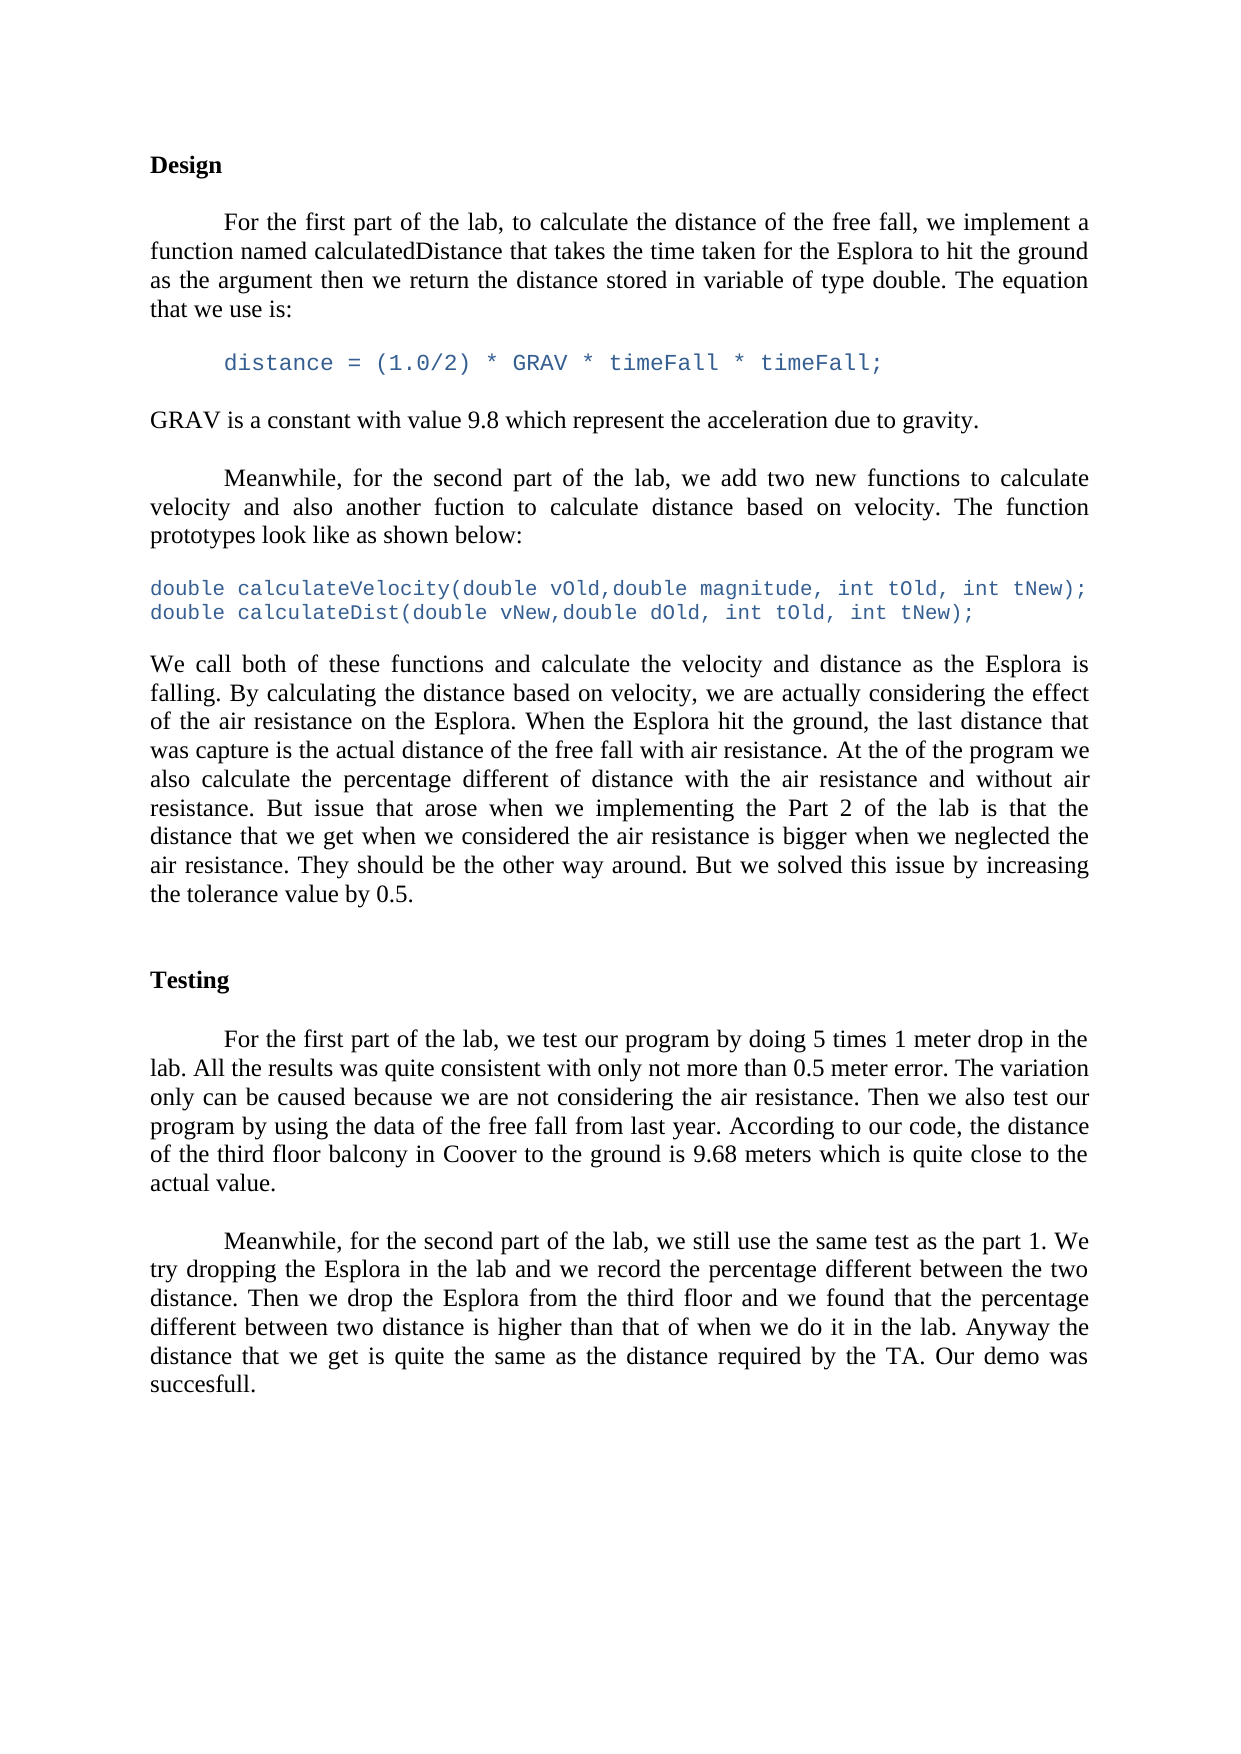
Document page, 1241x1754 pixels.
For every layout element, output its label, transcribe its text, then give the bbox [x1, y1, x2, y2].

text For the first part of the lab, to calculate the distance of the free fall, we implement a function named calculatedDistance that takes the time taken for the Esplora to hit the ground as the argument then we return the distance stored in variable of type double. The equation that we use is: [150, 207, 1090, 322]
text distance = (1.0/2) * GRAV * timeFall * timeFall; [150, 351, 1090, 377]
text We call both of these functions and calculate the velocity and distance as the Esplora is falling. By calculating the distance based on velocity, we are actually considering the effect of the air resistance on the Esplora. When the Esplora hit the ground, the last distance that was capture is the actual distance of the free fall with air resistance. At the of the program we also calculate the percentage different of distance with the air resistance and without air resistance. But issue that arose when we implementing the Part 2 of the lab is that the distance that we get when we considered the air resistance is bigger when we neglected the air resistance. They should be the other way around. But we solved this issue by increasing the tolerance value by 0.5. [150, 649, 1090, 908]
text Meanwhile, for the second part of the lab, we add two new functions to calculate velocity and also another fuction to calculate distance based on velocity. The function prototypes look like as shown below: [150, 463, 1090, 549]
text double calculateVelocity(double vOld,double magnitude, int tOld, int tNew); [150, 578, 1090, 602]
text double calculateDist(double vNew,double dOld, int tOld, int tNew); [150, 602, 1090, 625]
text Design [150, 150, 1090, 179]
text For the first part of the lab, we test our program by doing 5 times 1 meter drop in the lab. All the results was quite consistent with only not more than 0.5 meter error. The variation only can be caused because we are not considering the air resistance. Then we also test our program by using the data of the free fall from last year. According to our code, the distance of the third floor balcony in Coover to the ground is 9.68 meters which is quite close to the actual value. [150, 1024, 1090, 1197]
text Testing [150, 965, 1090, 994]
text GRAV is a constant with value 9.8 which represent the acceleration due to gravity. [150, 406, 1090, 434]
text Meanwhile, for the second part of the lab, we still use the same test as the part 1. We try dropping the Esplora in the lab and we record the percentage different between the two distance. Then we drop the Esplora from the third floor and we found that the percentage different between two distance is higher than that of when we do it in the lab. Anyway the distance that we get is quite the same as the distance required by the TA. Our demo was succesfull. [150, 1226, 1090, 1398]
